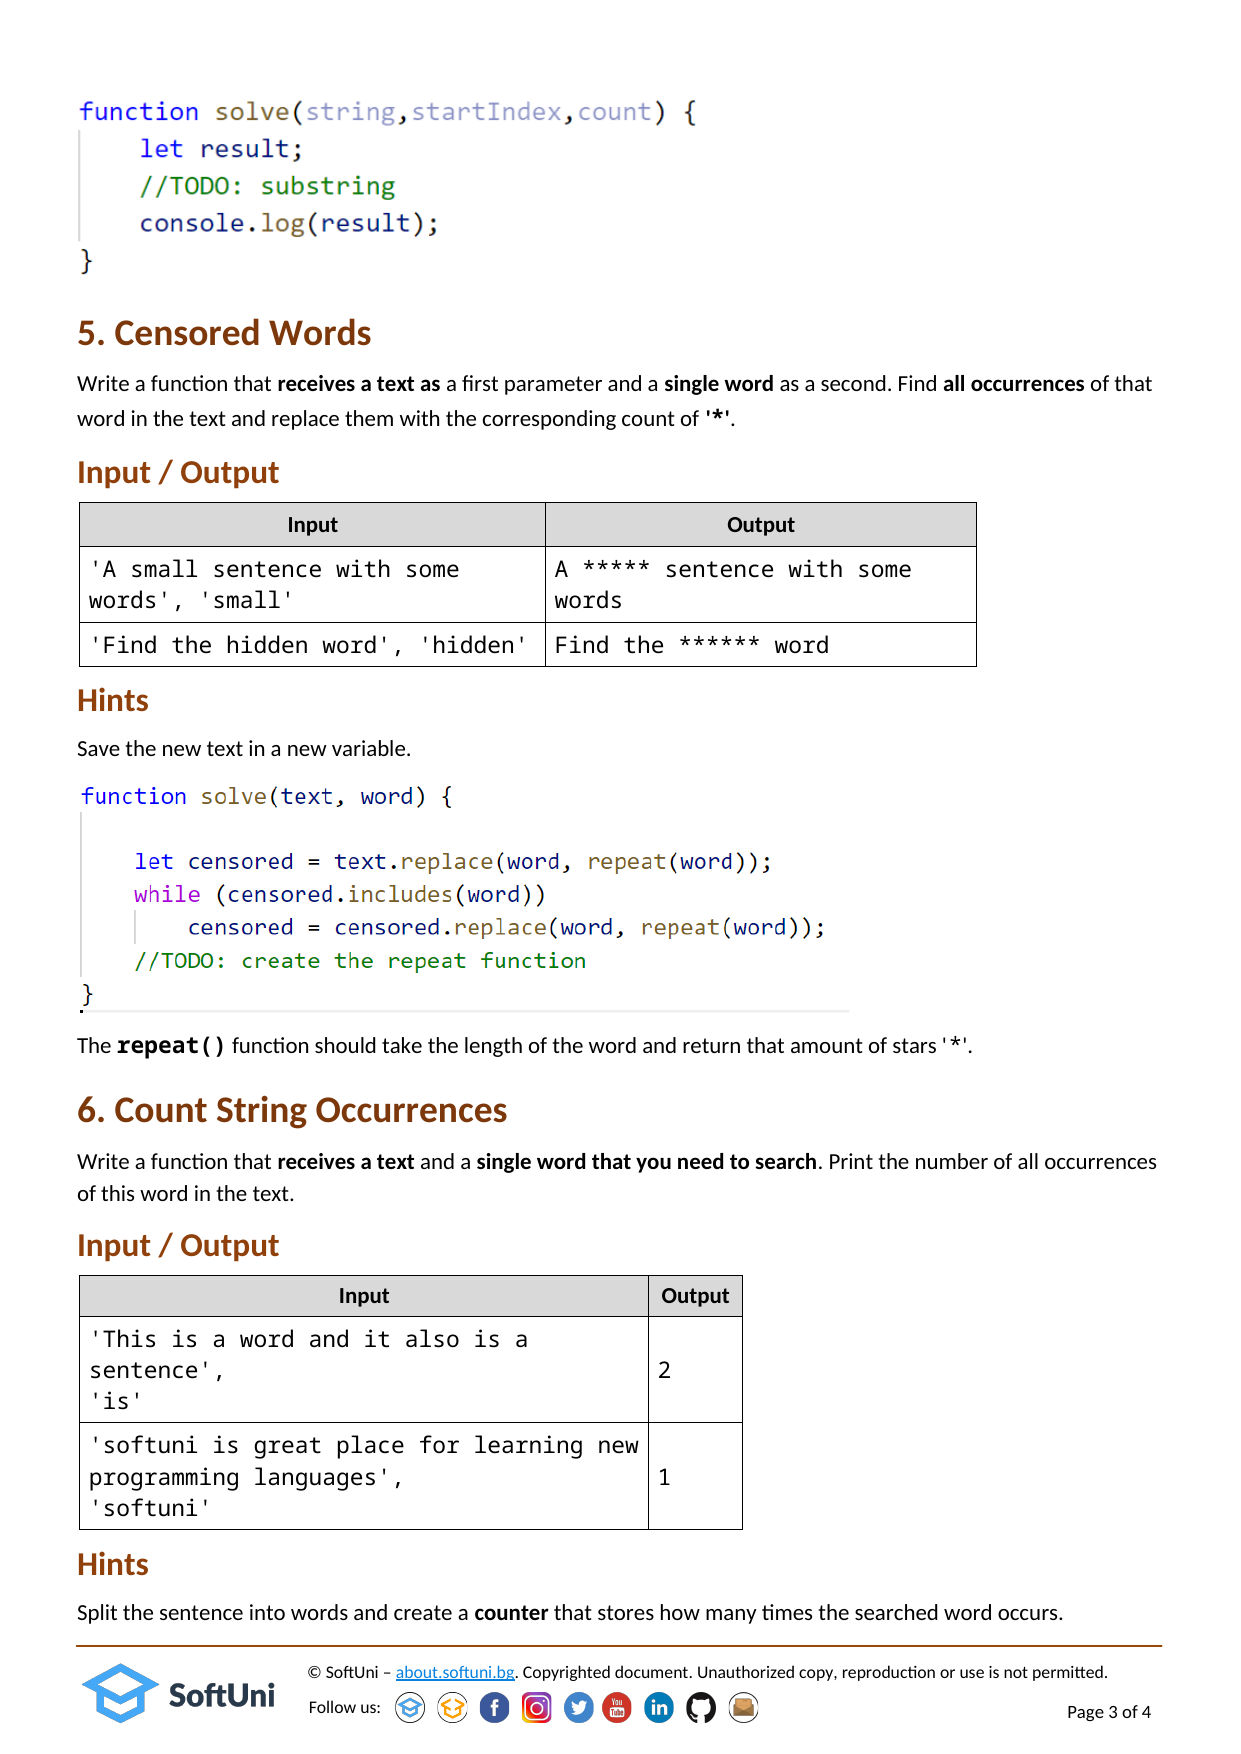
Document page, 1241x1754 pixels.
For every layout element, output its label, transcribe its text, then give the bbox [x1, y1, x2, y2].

picture [686, 1692, 716, 1723]
table_cell 'Find the hidden word', 'hidden' [80, 623, 545, 666]
picture [658, 1705, 667, 1714]
subtitle Hints [77, 1542, 1163, 1583]
subtitle Input / Output [77, 451, 1163, 491]
table_cell 1 [649, 1423, 742, 1529]
table_cell 'softuni is great place for learning new programming languages', 'softuni' [80, 1423, 648, 1529]
subtitle Hints [77, 679, 1163, 720]
picture [564, 1692, 594, 1723]
picture [522, 1692, 552, 1723]
table_header Output [649, 1276, 742, 1316]
table_cell 'This is a word and it also is a sentence', 'is' [80, 1317, 648, 1422]
subtitle Input / Output [77, 1224, 1163, 1264]
picture [75, 1658, 281, 1729]
text Write a function that receives a text and a single word that you need to search. Print the number of all occurrences of this word in the text. [77, 1147, 1163, 1207]
picture [602, 1692, 632, 1723]
picture [395, 1692, 425, 1723]
subtitle Count String Occurrences [77, 1086, 1163, 1132]
picture [644, 1714, 653, 1723]
picture [665, 1714, 674, 1723]
text Write a function that receives a text as a first parameter and a single word as a second. Find all occurrences of that word in the text and replace them with the corresponding count of '*'. [77, 369, 1163, 433]
text The repeat() function should take the length of the word and return that amount of stars '*'. [77, 1029, 1163, 1060]
table_cell Find the ****** word [546, 623, 976, 666]
table_cell A ***** sentence with some words [546, 547, 976, 622]
table_header Input [80, 1276, 648, 1316]
text Save the new text in a new variable. [77, 734, 1163, 762]
picture [728, 1692, 759, 1723]
table_cell 2 [649, 1317, 742, 1422]
table_header Input [80, 503, 545, 546]
text Split the sentence into words and create a counter that stores how many times the searched word occurs. [77, 1598, 1163, 1626]
picture [437, 1692, 468, 1723]
picture [665, 1692, 674, 1701]
picture [479, 1692, 510, 1723]
table_header Output [546, 503, 976, 546]
picture [644, 1692, 653, 1701]
picture [76, 95, 730, 284]
subtitle Censored Words [77, 308, 1163, 354]
picture [76, 779, 850, 1013]
table_cell 'A small sentence with some words', 'small' [80, 547, 545, 622]
